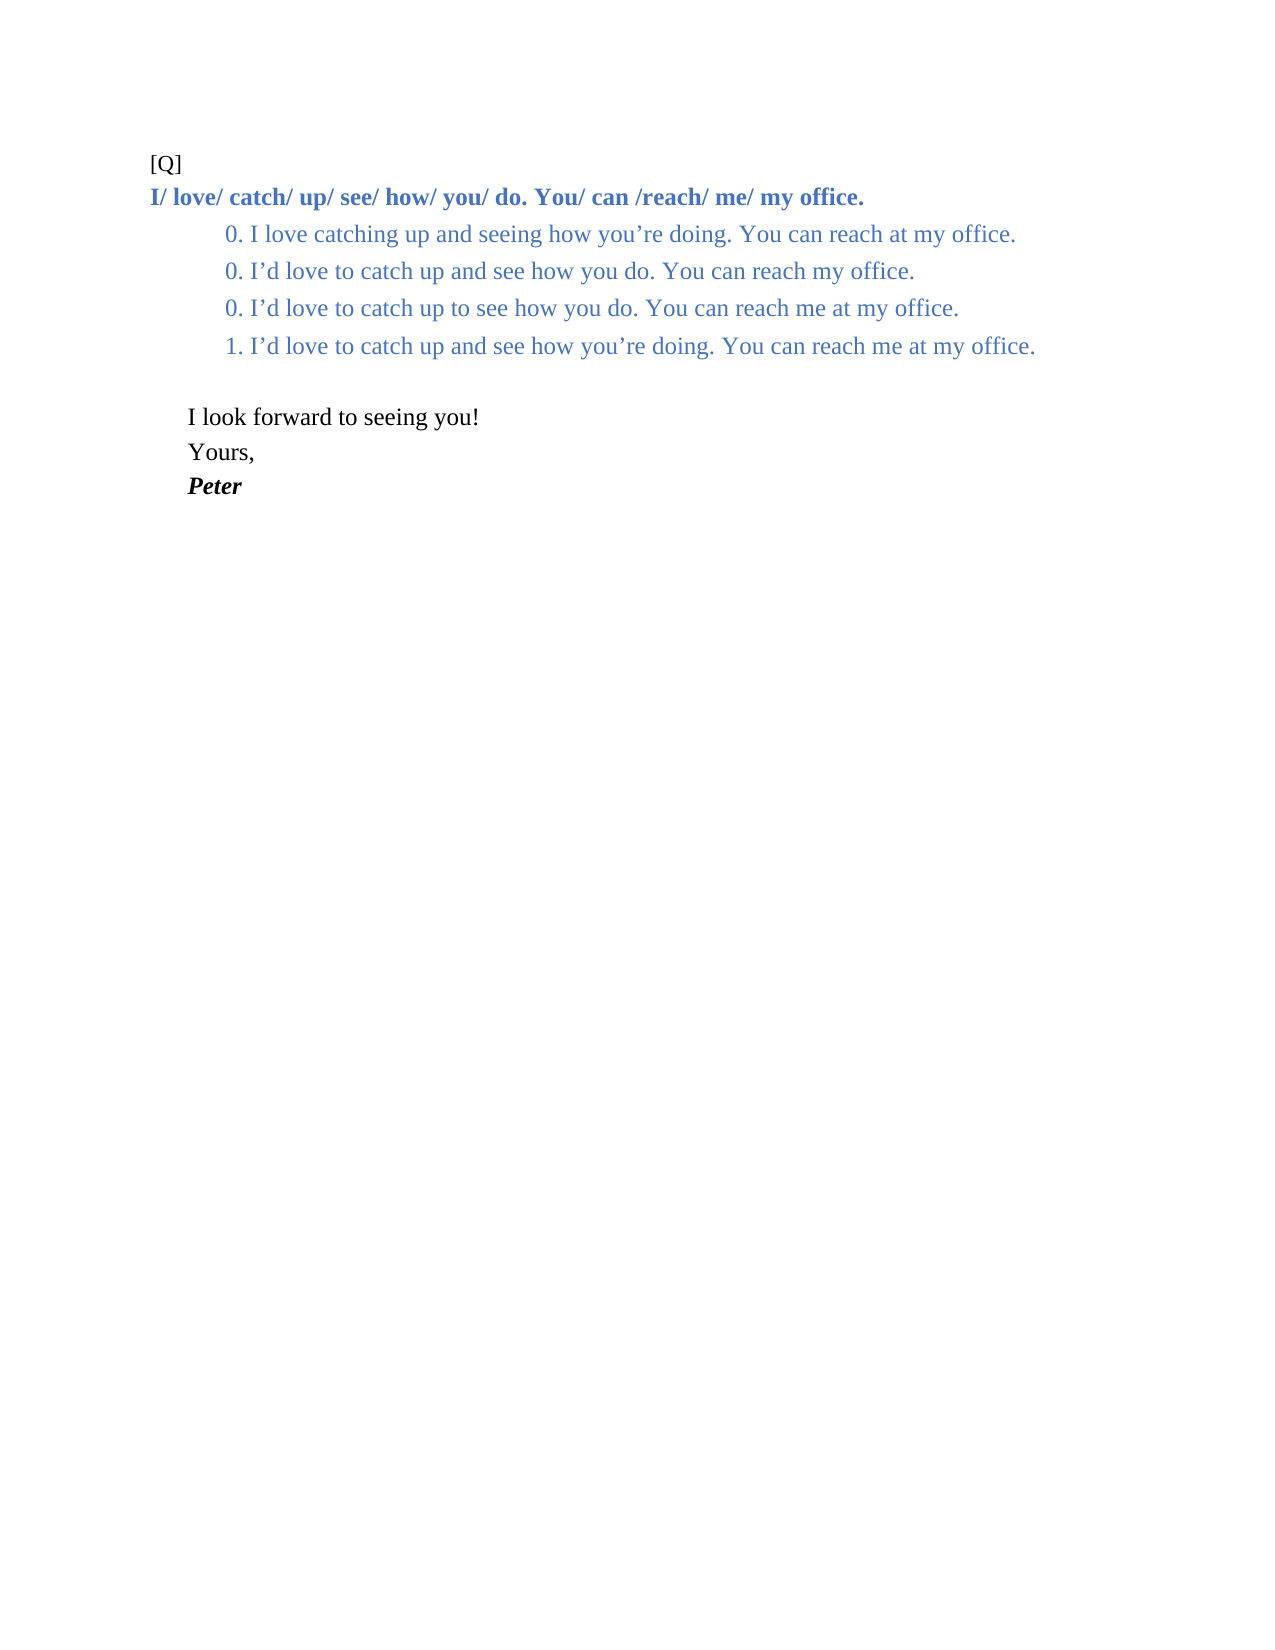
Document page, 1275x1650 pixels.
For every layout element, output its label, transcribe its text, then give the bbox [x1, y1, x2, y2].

text I/ love/ catch/ up/ see/ how/ you/ do. You/ can /reach/ me/ my office. [150, 182, 1125, 210]
text 0. I’d love to catch up and see how you do. You can reach my office. [225, 256, 1125, 285]
text I look forward to seeing you! [187, 402, 1125, 431]
text 0. I love catching up and seeing how you’re doing. You can reach at my office. [225, 219, 1125, 248]
text Peter [187, 471, 1125, 500]
text Yours, [187, 437, 1125, 466]
text 0. I’d love to catch up to see how you do. You can reach me at my office. [225, 293, 1125, 322]
text [Q] [150, 150, 1125, 176]
text 1. I’d love to catch up and see how you’re doing. You can reach me at my office. [225, 331, 1125, 359]
